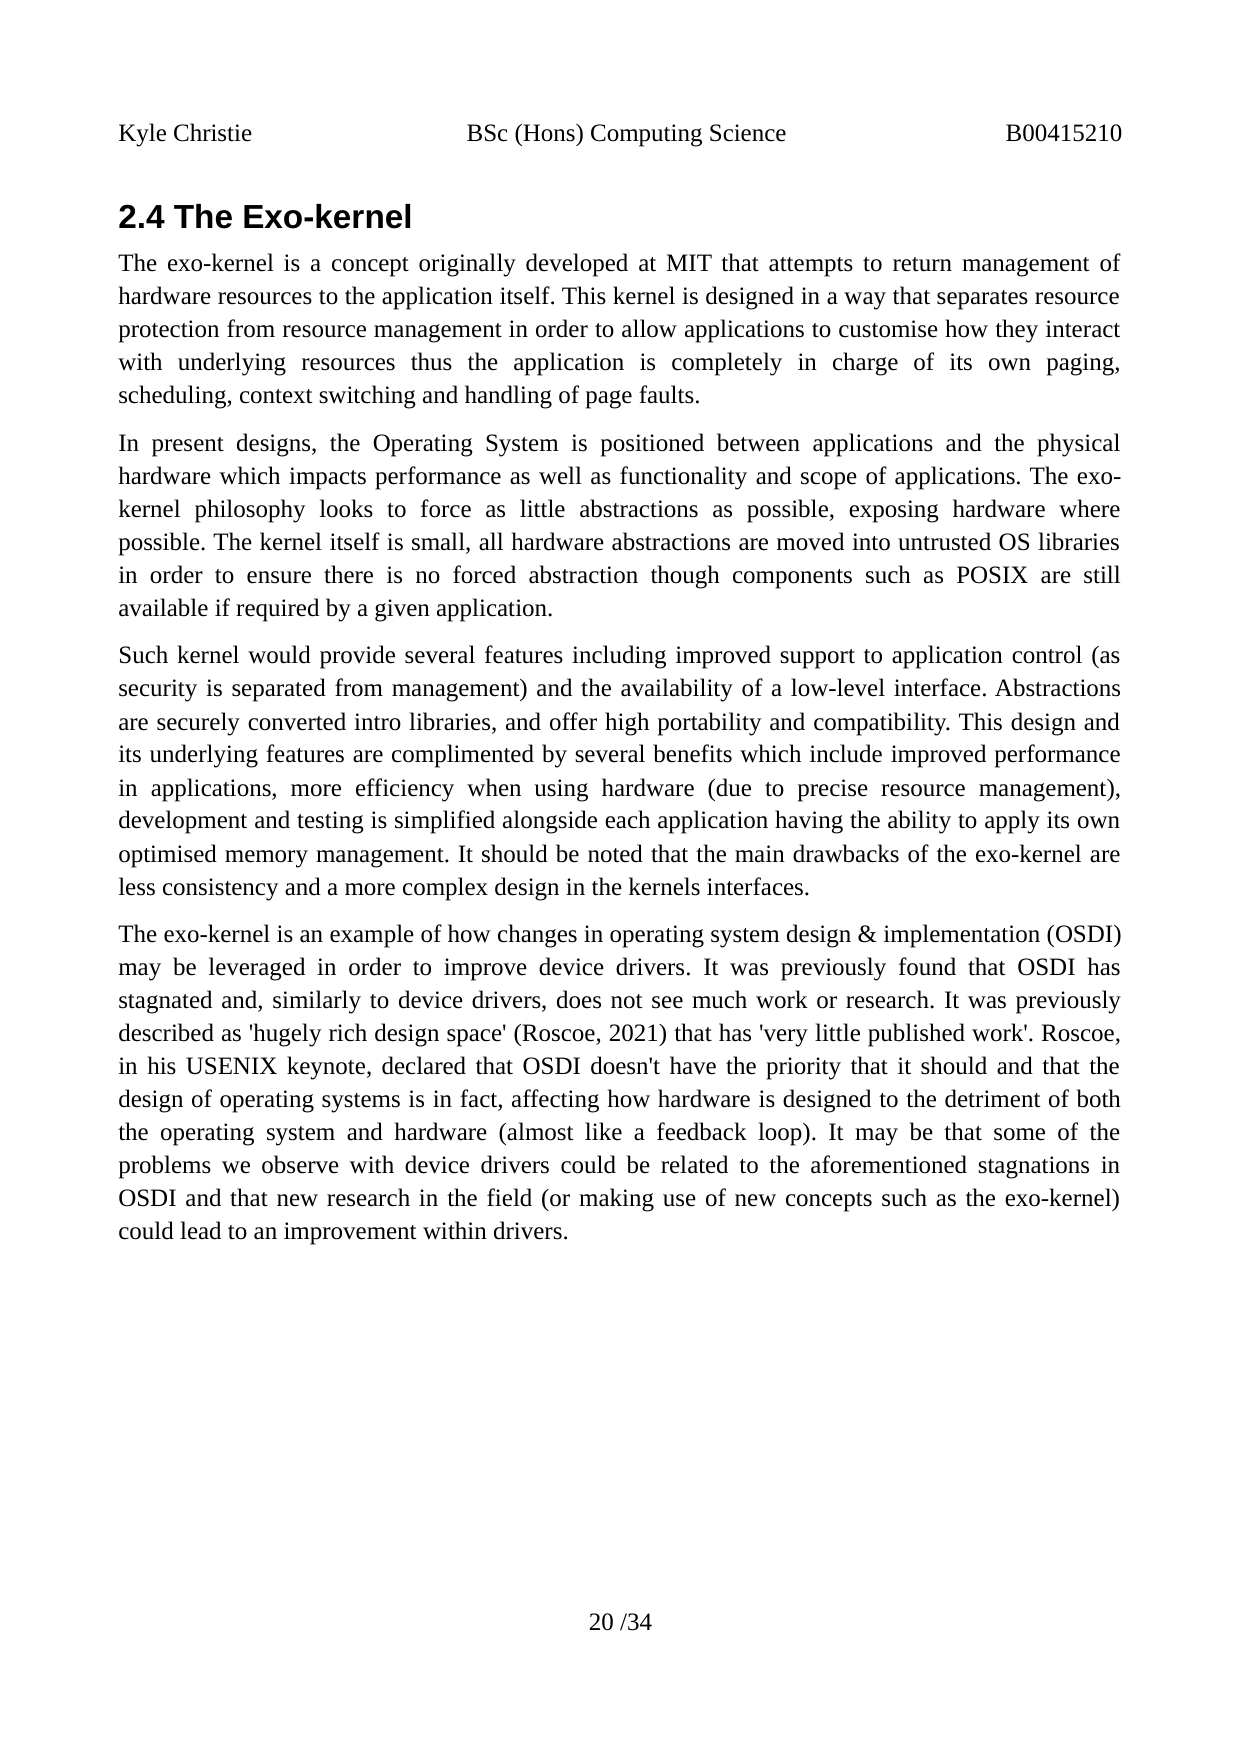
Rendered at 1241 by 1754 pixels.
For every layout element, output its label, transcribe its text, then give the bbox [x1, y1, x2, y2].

subtitle 2.4 The Exo-kernel [118, 197, 1122, 236]
text The exo-kernel is a concept originally developed at MIT that attempts to return management of hardware resources to the application itself. This kernel is designed in a way that separates resource protection from resource management in order to allow applications to customise how they interact with underlying resources thus the application is completely in charge of its own paging, scheduling, context switching and handling of page faults. [118, 248, 1122, 409]
text Such kernel would provide several features including improved support to application control (as security is separated from management) and the availability of a low-level interface. Abstractions are securely converted intro libraries, and offer high portability and compatibility. This design and its underlying features are complimented by several benefits which include improved performance in applications, more efficiency when using hardware (due to precise resource management), development and testing is simplified alongside each application having the ability to apply its own optimised memory management. It should be noted that the main drawbacks of the exo-kernel are less consistency and a more complex design in the kernels interfaces. [118, 641, 1122, 900]
text The exo-kernel is an example of how changes in operating system design & implementation (OSDI) may be leveraged in order to improve device drivers. It was previously found that OSDI has stagnated and, similarly to device drivers, does not see much work or research. It was previously described as 'hugely rich design space' (Roscoe, 2021) that has 'very little published work'. Roscoe, in his USENIX keynote, declared that OSDI doesn't have the priority that it should and that the design of operating systems is in fact, affecting how hardware is designed to the detriment of both the operating system and hardware (almost like a feedback loop). It may be that some of the problems we observe with device drivers could be related to the aforementioned stagnations in OSDI and that new research in the field (or making use of new concepts such as the exo-kernel) could lead to an improvement within drivers. [118, 919, 1122, 1245]
text In present designs, the Operating System is positioned between applications and the physical hardware which impacts performance as well as functionality and scope of applications. The exo-kernel philosophy looks to force as little abstractions as possible, exposing hardware where possible. The kernel itself is small, all hardware abstractions are moved into untrusted OS libraries in order to ensure there is no forced abstraction though components such as POSIX are still available if required by a given application. [118, 428, 1122, 622]
